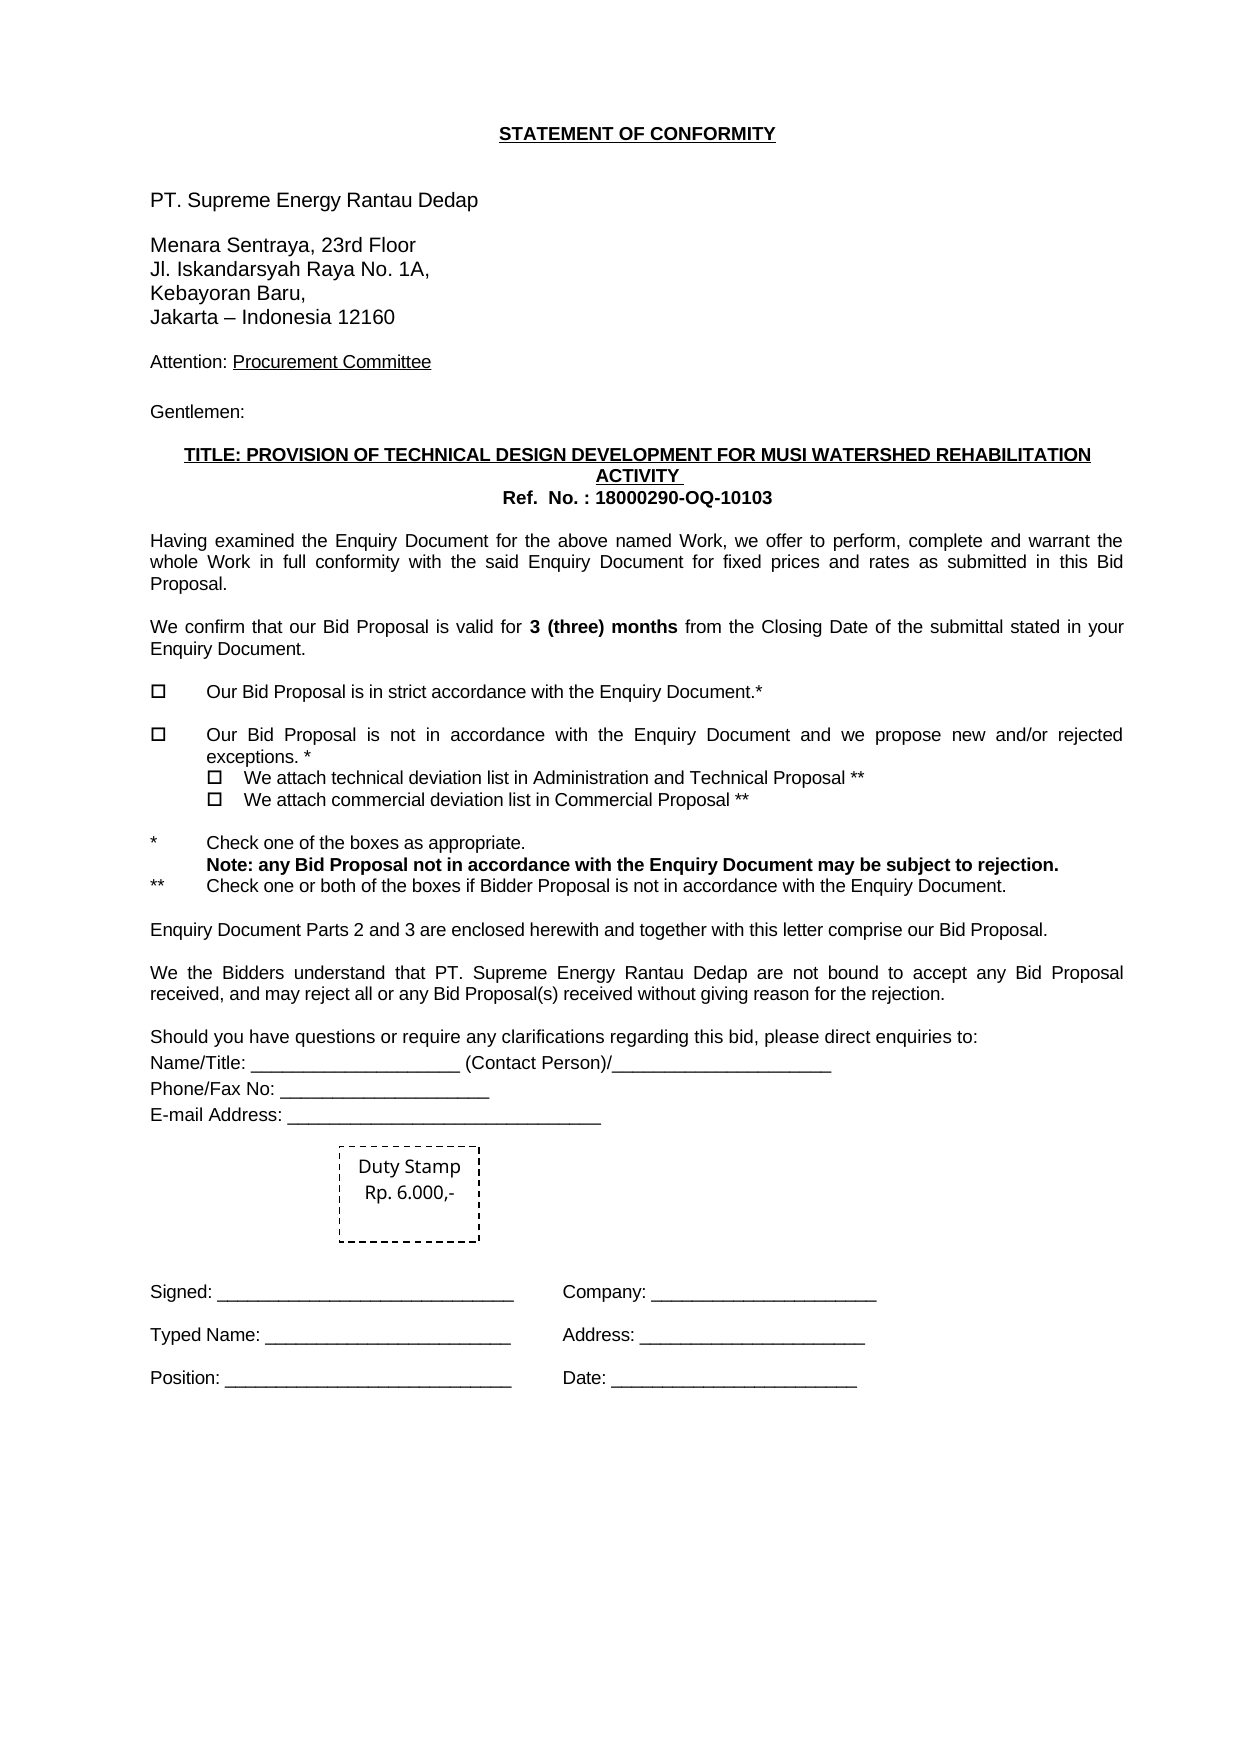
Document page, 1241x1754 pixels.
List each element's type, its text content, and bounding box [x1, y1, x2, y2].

text PT. Supreme Energy Rantau Dedap [150, 188, 1125, 212]
text We the Bidders understand that PT. Supreme Energy Rantau Dedap are not bound to accept any Bid Proposal received, and may reject all or any Bid Proposal(s) received without giving reason for the rejection. [150, 961, 1125, 1004]
text Gentlemen: [150, 400, 1125, 422]
text Having examined the Enquiry Document for the above named Work, we offer to perform, complete and warrant the whole Work in full conformity with the said Enquiry Document for fixed prices and rates as submitted in this Bid Proposal. [150, 530, 1125, 594]
text Attention: Procurement Committee [150, 351, 1125, 372]
text We confirm that our Bid Proposal is valid for 3 (three) months from the Closing Date of the submittal stated in your Enquiry Document. [150, 616, 1125, 659]
text Position: ____________________________ Date: ________________________ [150, 1367, 1125, 1388]
text TITLE: PROVISION OF TECHNICAL DESIGN DEVELOPMENT FOR MUSI WATERSHED REHABILITATION ACTIVITY [150, 443, 1125, 487]
text Signed: _____________________________ Company: ______________________ [150, 1280, 1125, 1302]
text STATEMENT OF CONFORMITY [141, 123, 1125, 144]
text Jl. Iskandarsyah Raya No. 1A, [150, 257, 1125, 281]
list We attach technical deviation list in Administration and Technical Proposal ** [206, 767, 1125, 789]
text Name/Title: ____________________ (Contact Person)/_____________________ [150, 1052, 1125, 1073]
text Enquiry Document Parts 2 and 3 are enclosed herewith and together with this letter comprise our Bid Proposal. [150, 918, 1125, 940]
text * Check one of the boxes as appropriate. [150, 832, 1125, 854]
text Our Bid Proposal is in strict accordance with the Enquiry Document.* [150, 681, 1125, 702]
text Typed Name: ________________________ Address: ______________________ [150, 1323, 1125, 1345]
text Ref. No. : 18000290-OQ-10103 [150, 487, 1125, 508]
text Our Bid Proposal is not in accordance with the Enquiry Document and we propose new and/or rejected exceptions. * [150, 724, 1125, 767]
list We attach commercial deviation list in Commercial Proposal ** [206, 789, 1125, 811]
text Kebayoran Baru, [150, 281, 1125, 305]
text Phone/Fax No: ____________________ [150, 1078, 1125, 1099]
text E-mail Address: ______________________________ [150, 1104, 1125, 1125]
text Jakarta – Indonesia 12160 [150, 305, 1125, 329]
text Should you have questions or require any clarifications regarding this bid, please direct enquiries to: [150, 1026, 1125, 1048]
text Menara Sentraya, 23rd Floor [150, 233, 1125, 257]
text Note: any Bid Proposal not in accordance with the Enquiry Document may be subject to rejection. [150, 854, 1125, 875]
text ** Check one or both of the boxes if Bidder Proposal is not in accordance with the Enquiry Document. [150, 875, 1125, 897]
